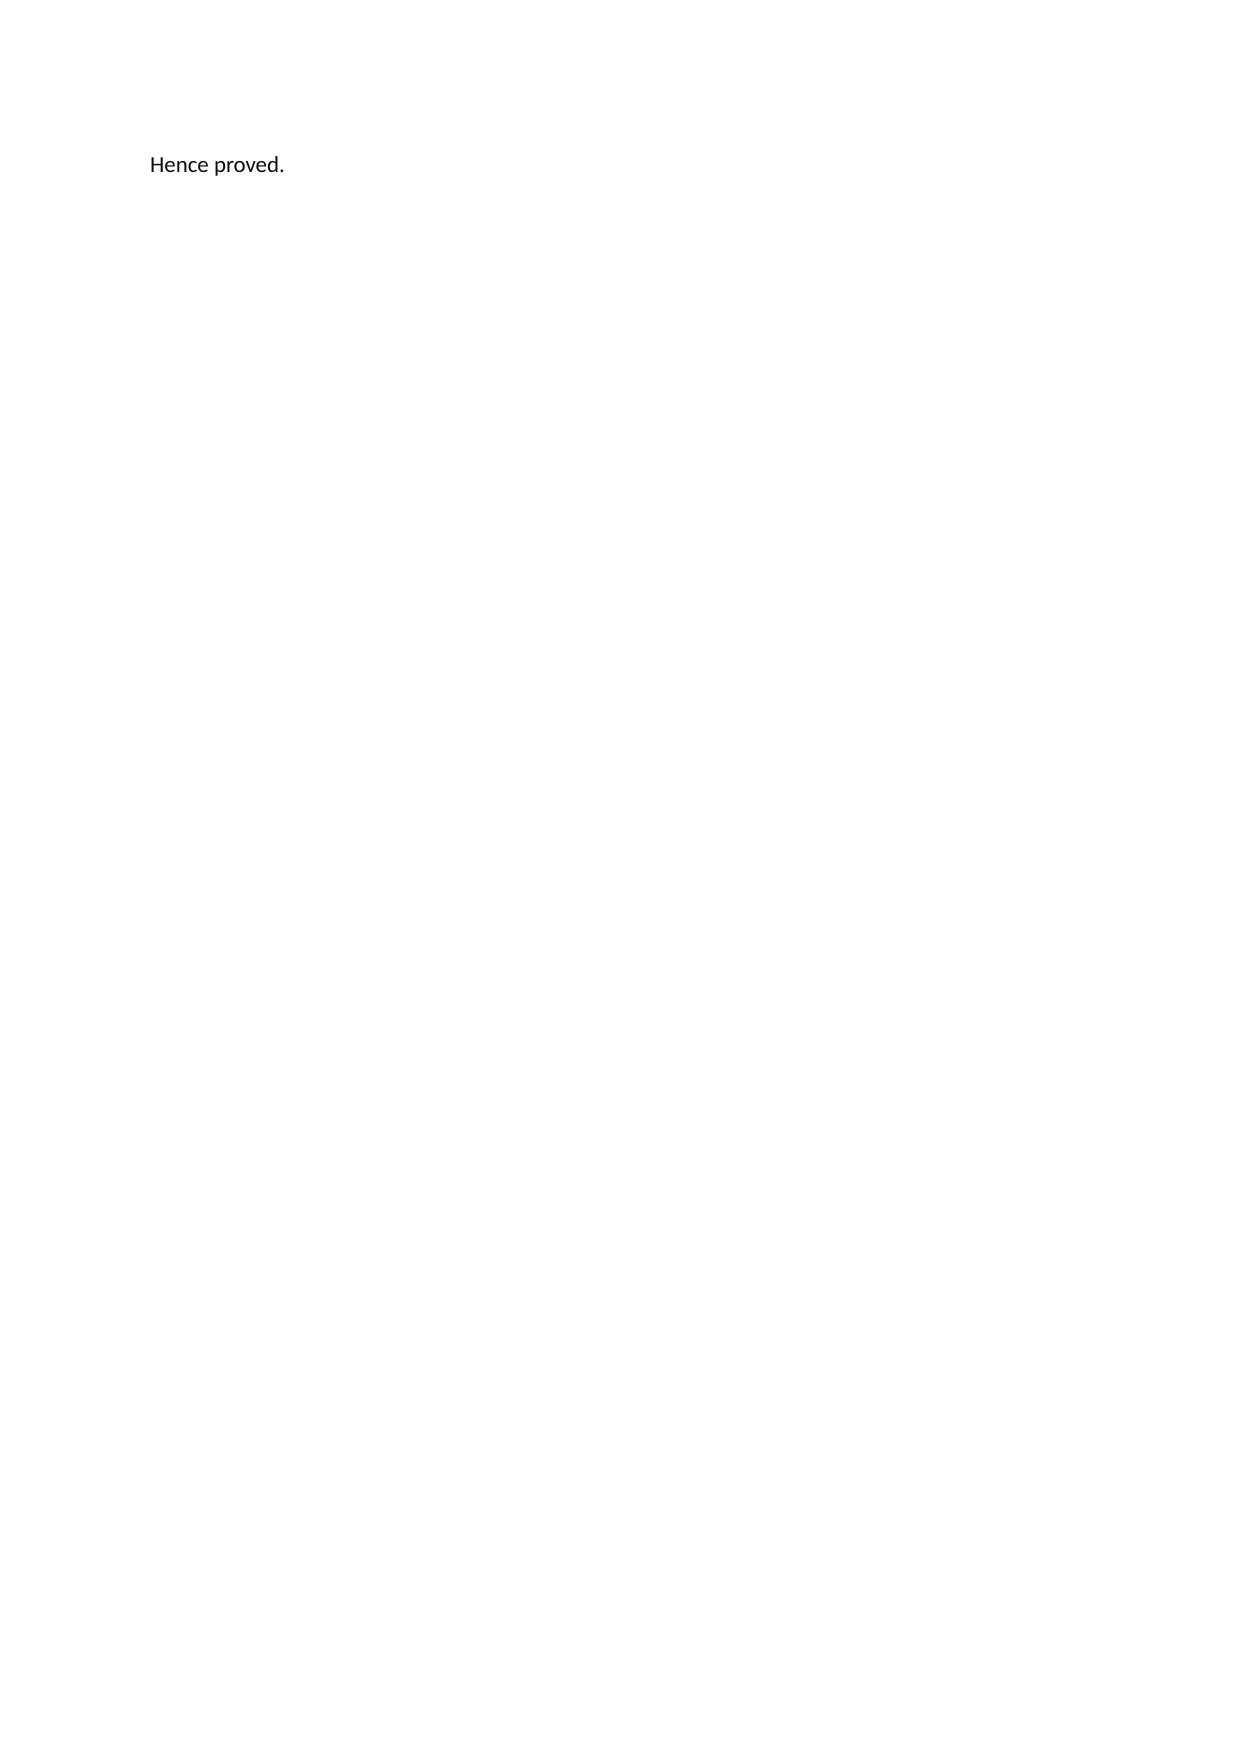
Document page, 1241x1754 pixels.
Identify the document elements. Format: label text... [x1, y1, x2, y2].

text Hence proved. [150, 150, 1090, 178]
